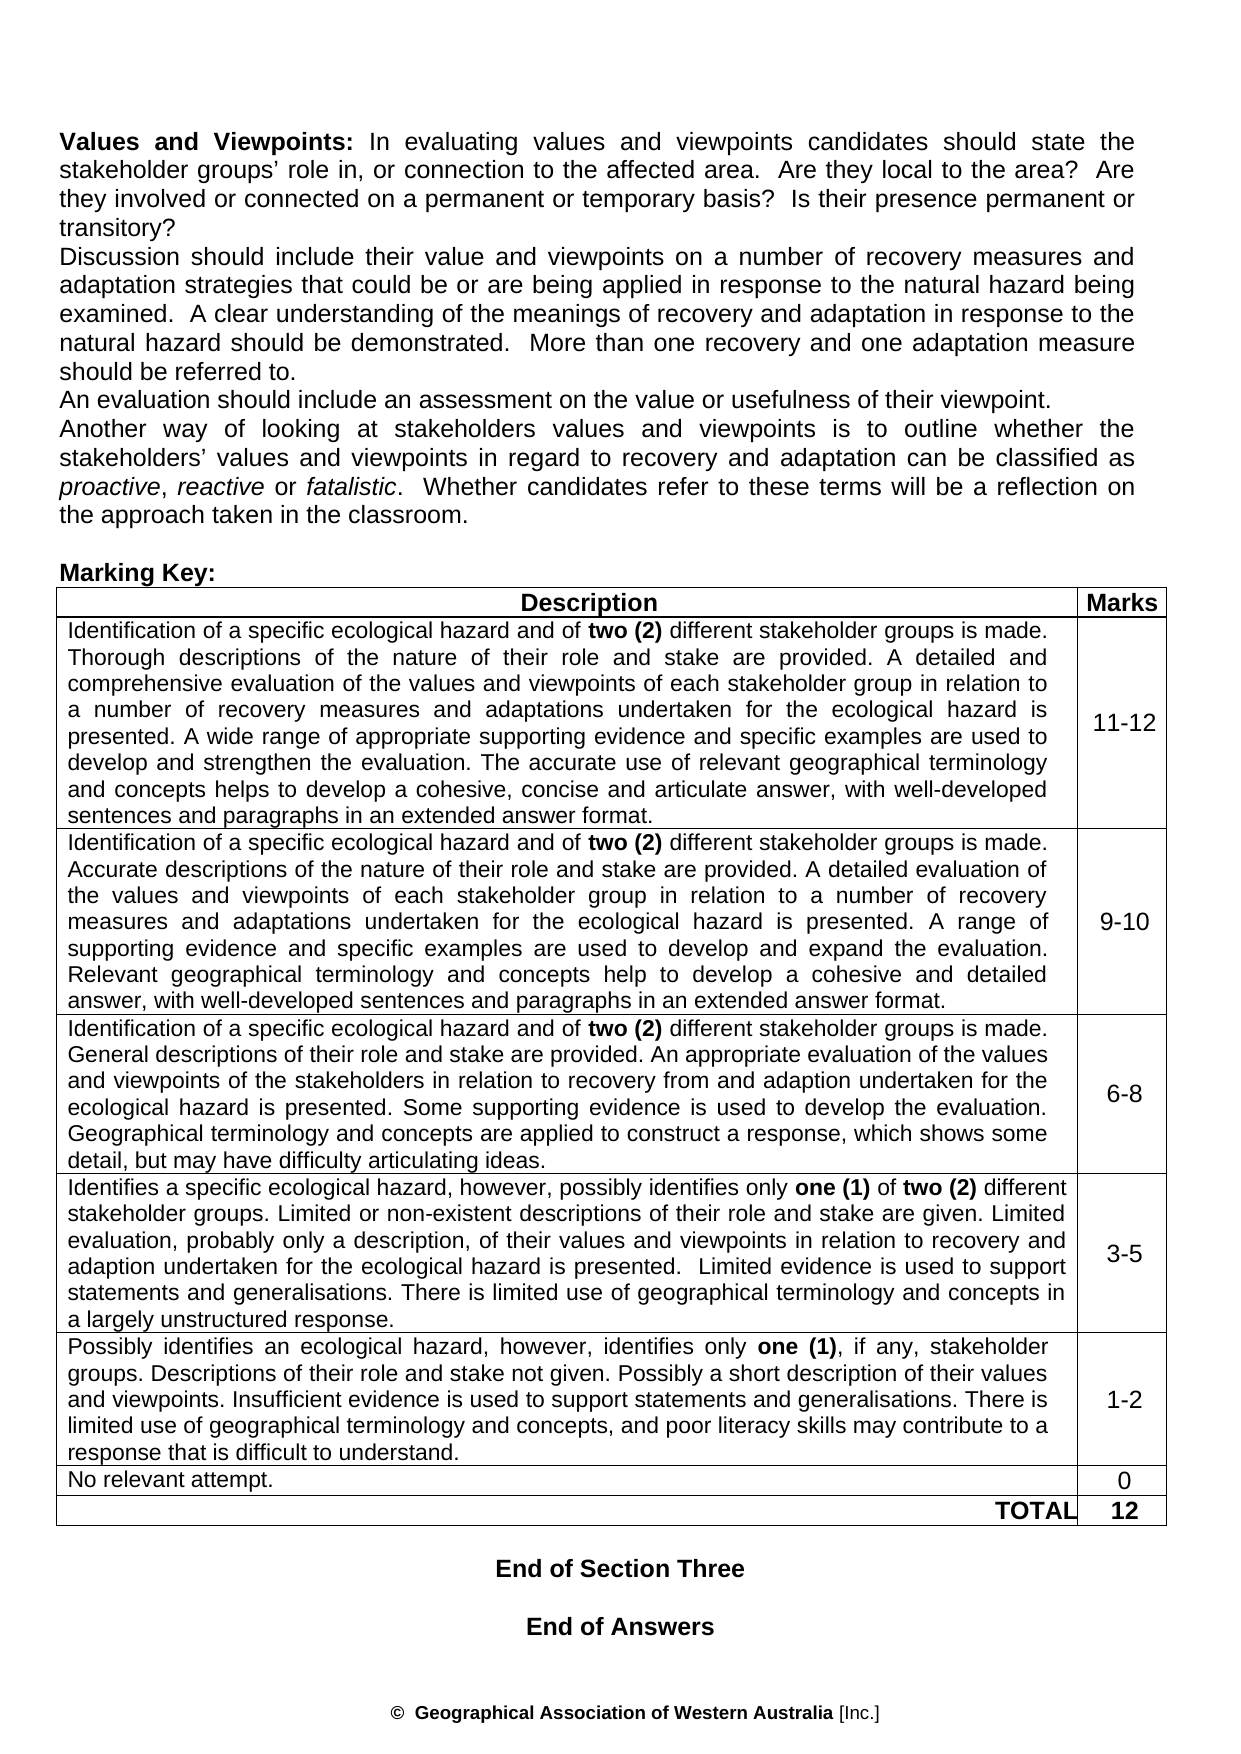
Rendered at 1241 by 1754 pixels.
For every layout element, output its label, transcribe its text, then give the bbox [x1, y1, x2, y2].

table_cell Possibly identifies an ecological hazard, however, identifies only one (1), if any, stakeholder groups. Descriptions of their role and stake not given. Possibly a short description of their values and viewpoints. Insufficient evidence is used to support statements and generalisations. There is limited use of geographical terminology and concepts, and poor literacy skills may contribute to a response that is difficult to understand. [57, 1333, 1077, 1465]
table_cell 1-2 [1078, 1333, 1166, 1465]
text End of Section Three [44, 1554, 1196, 1583]
table_cell 12 [1078, 1496, 1166, 1524]
table_cell Identification of a specific ecological hazard and of two (2) different stakeholder groups is made. Thorough descriptions of the nature of their role and stake are provided. A detailed and comprehensive evaluation of the values and viewpoints of each stakeholder group in relation to a number of recovery measures and adaptations undertaken for the ecological hazard is presented. A wide range of appropriate supporting evidence and specific examples are used to develop and strengthen the evaluation. The accurate use of relevant geographical terminology and concepts helps to develop a cohesive, concise and articulate answer, with well-developed sentences and paragraphs in an extended answer format. [57, 618, 1077, 828]
table_cell Identification of a specific ecological hazard and of two (2) different stakeholder groups is made. Accurate descriptions of the nature of their role and stake are provided. A detailed evaluation of the values and viewpoints of each stakeholder group in relation to a number of recovery measures and adaptations undertaken for the ecological hazard is presented. A range of supporting evidence and specific examples are used to develop and expand the evaluation. Relevant geographical terminology and concepts help to develop a cohesive and detailed answer, with well-developed sentences and paragraphs in an extended answer format. [57, 829, 1077, 1014]
text Another way of looking at stakeholders values and viewpoints is to outline whether the stakeholders’ values and viewpoints in regard to recovery and adaptation can be classified as proactive, reactive or fatalistic. Whether candidates refer to these terms will be a reflection on the approach taken in the classroom. [59, 414, 1137, 529]
text Discussion should include their value and viewpoints on a number of recovery measures and adaptation strategies that could be or are being applied in response to the natural hazard being examined. A clear understanding of the meanings of recovery and adaptation in response to the natural hazard should be demonstrated. More than one recovery and one adaptation measure should be referred to. [59, 242, 1137, 385]
table_cell Identification of a specific ecological hazard and of two (2) different stakeholder groups is made. General descriptions of their role and stake are provided. An appropriate evaluation of the values and viewpoints of the stakeholders in relation to recovery from and adaption undertaken for the ecological hazard is presented. Some supporting evidence is used to develop the evaluation. Geographical terminology and concepts are applied to construct a response, which shows some detail, but may have difficulty articulating ideas. [57, 1015, 1077, 1173]
table_cell 0 [1078, 1466, 1166, 1495]
list Values and Viewpoints: In evaluating values and viewpoints candidates should state the stakeholder groups’ role in, or connection to the affected area. Are they local to the area? Are they involved or connected on a permanent or temporary basis? Is their presence permanent or transitory? [59, 127, 1137, 242]
table_cell Identifies a specific ecological hazard, however, possibly identifies only one (1) of two (2) different stakeholder groups. Limited or non-existent descriptions of their role and stake are given. Limited evaluation, probably only a description, of their values and viewpoints in relation to recovery and adaption undertaken for the ecological hazard is presented. Limited evidence is used to support statements and generalisations. There is limited use of geographical terminology and concepts in a largely unstructured response. [57, 1174, 1077, 1332]
table_cell 11-12 [1078, 618, 1166, 828]
table_cell No relevant attempt. [57, 1466, 1077, 1495]
table_header Marks [1078, 588, 1166, 616]
table_header Description [57, 588, 1077, 616]
table_cell 3-5 [1078, 1174, 1166, 1332]
text End of Answers [44, 1612, 1196, 1641]
table_cell 6-8 [1078, 1015, 1166, 1173]
text An evaluation should include an assessment on the value or usefulness of their viewpoint. [59, 385, 1137, 414]
text Marking Key: [59, 558, 1166, 587]
table_cell TOTAL [57, 1496, 1077, 1524]
table_cell 9-10 [1078, 829, 1166, 1014]
